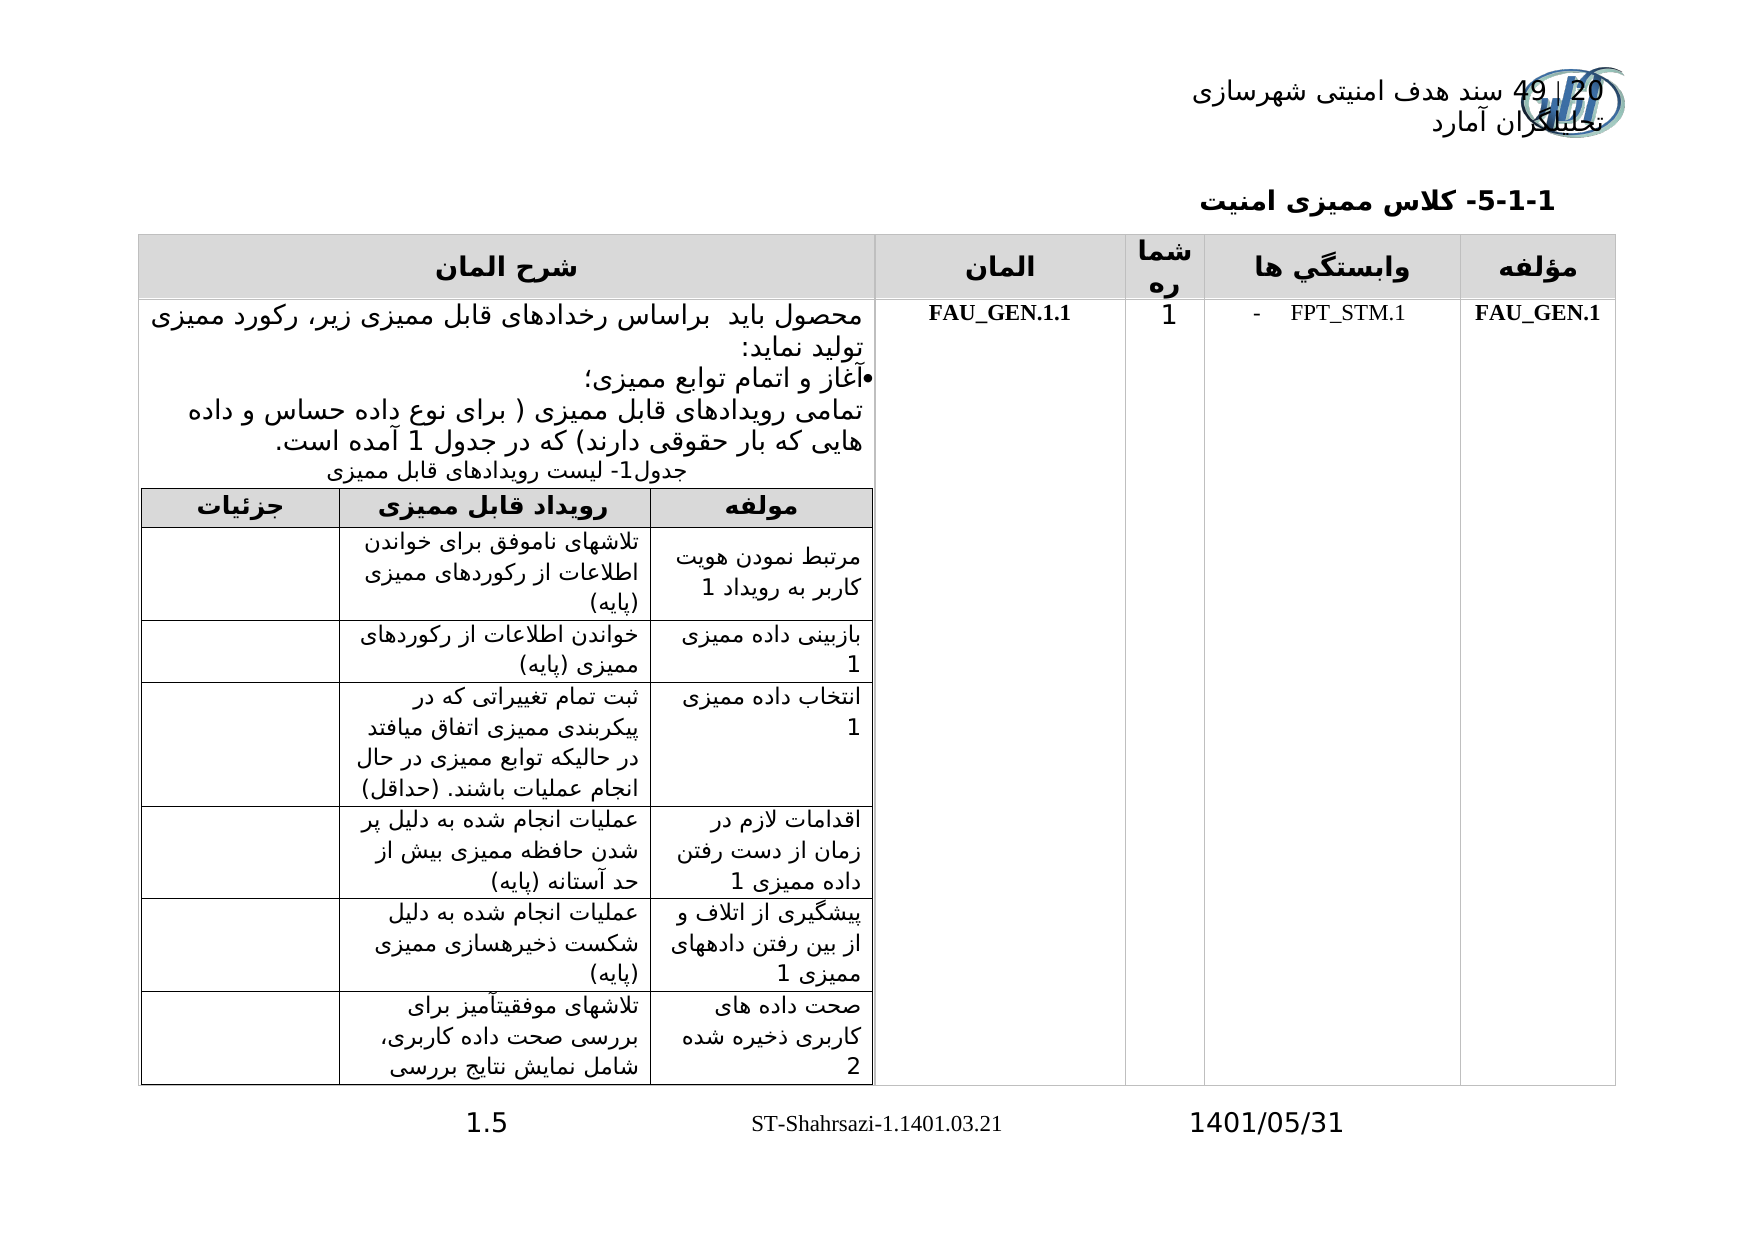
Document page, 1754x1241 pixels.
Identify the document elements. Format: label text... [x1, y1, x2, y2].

table_header المان [876, 235, 1125, 298]
table_header شرح المان [139, 235, 874, 298]
table_header وابستگي ها [1205, 235, 1460, 298]
picture [1506, 37, 1638, 149]
table_cell FPT_STM.1 [1205, 300, 1460, 1085]
table_header شماره [1126, 235, 1204, 298]
subtitle کلاس ممیزی امنیت [150, 186, 1456, 217]
table_cell FAU_GEN.1 [1461, 300, 1615, 1085]
table_header مؤلفه [1461, 235, 1615, 298]
table_cell FAU_GEN.1.1 [876, 300, 1125, 1085]
table_cell [1126, 300, 1204, 1085]
